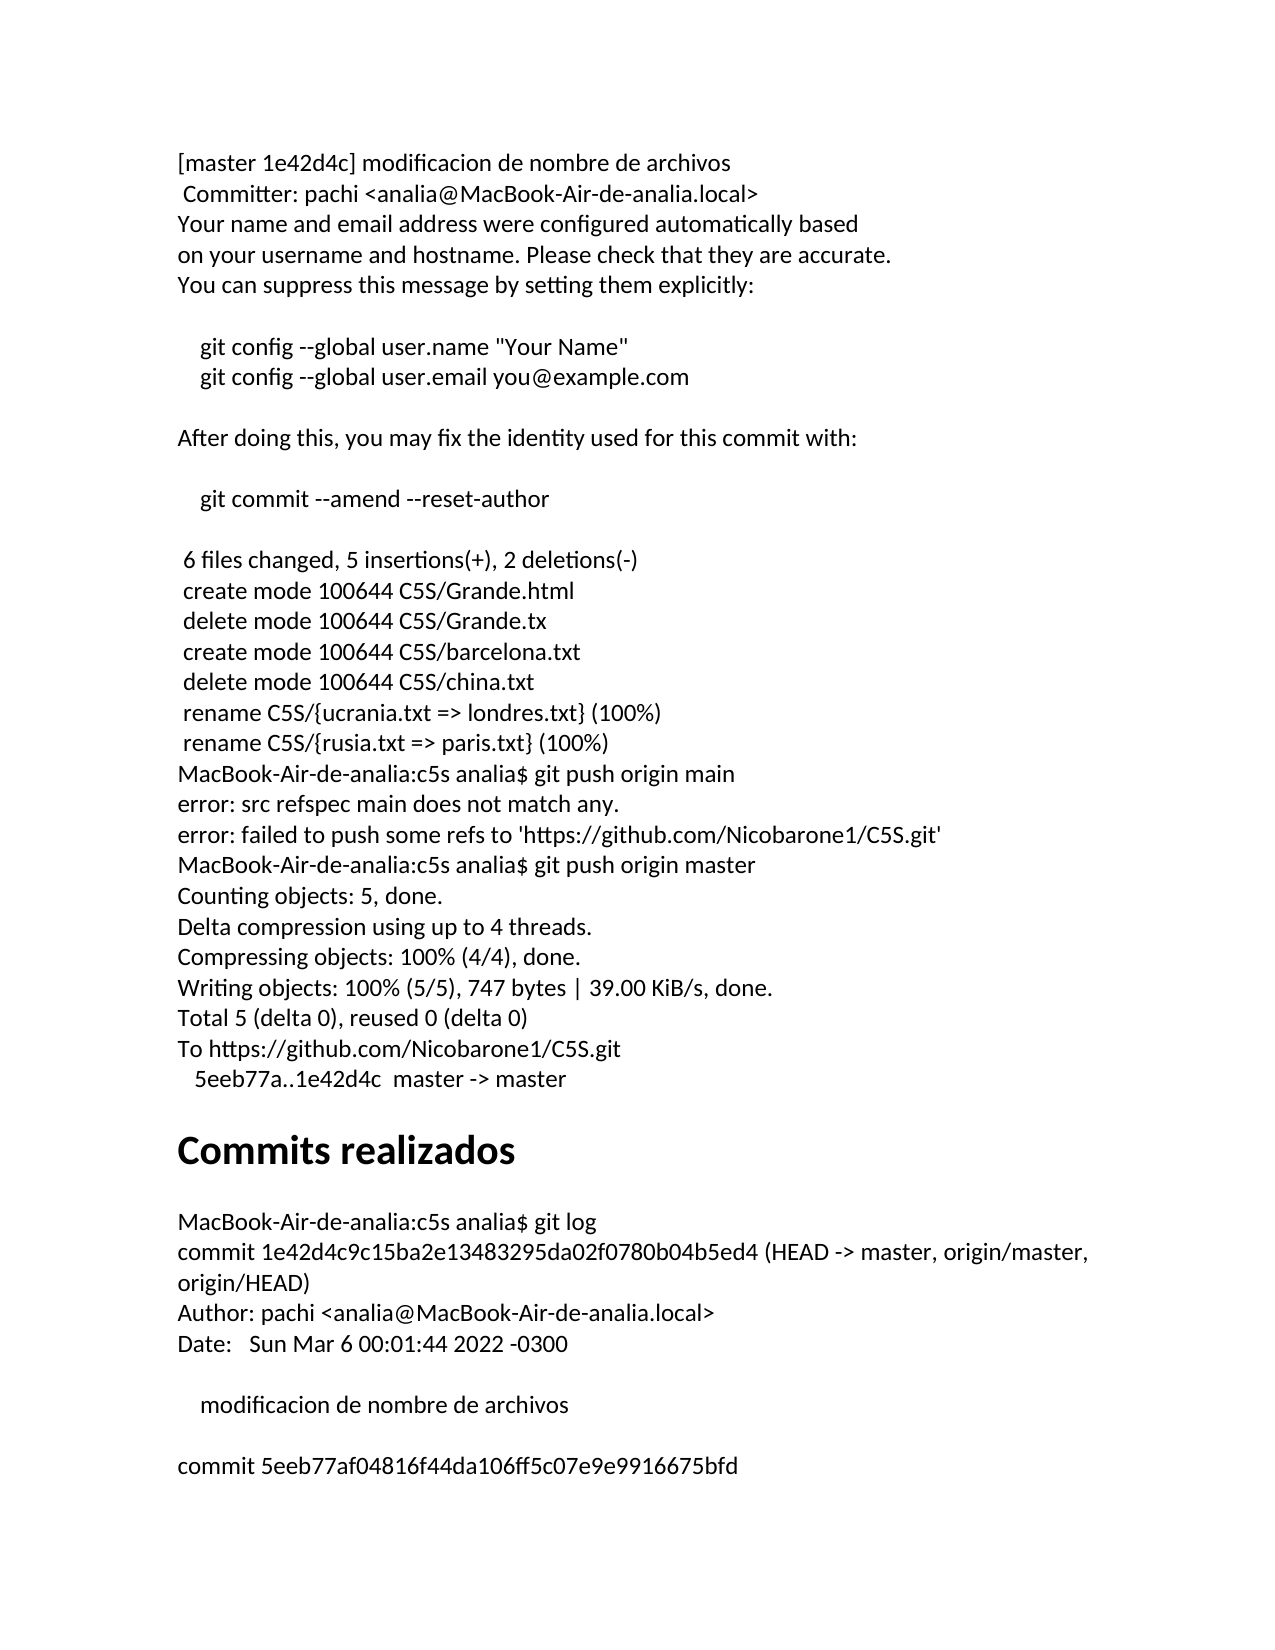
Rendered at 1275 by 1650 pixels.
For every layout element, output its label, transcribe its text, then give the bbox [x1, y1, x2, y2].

text Committer: pachi <analia@MacBook-Air-de-analia.local> [177, 178, 1098, 209]
text 5eeb77a..1e42d4c master -> master [177, 1063, 1098, 1094]
text Commits realizados [177, 1124, 1098, 1175]
text MacBook-Air-de-analia:c5s analia$ git log [177, 1206, 1098, 1236]
text rename C5S/{ucrania.txt => londres.txt} (100%) [177, 697, 1098, 727]
text error: failed to push some refs to 'https://github.com/Nicobarone1/C5S.git' [177, 819, 1098, 849]
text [177, 1297, 1098, 1328]
text git commit --amend --reset-author [177, 483, 1098, 514]
text commit 1e42d4c9c15ba2e13483295da02f0780b04b5ed4 (HEAD -> master, origin/master, origin/HEAD) [177, 1236, 1098, 1297]
text To https://github.com/Nicobarone1/C5S.git [177, 1033, 1098, 1063]
text MacBook-Air-de-analia:c5s analia$ git push origin master [177, 849, 1098, 880]
text Your name and email address were configured automatically based [177, 209, 1098, 239]
text error: src refspec main does not match any. [177, 788, 1098, 819]
text Total 5 (delta 0), reused 0 (delta 0) [177, 1002, 1098, 1033]
text delete mode 100644 C5S/china.txt [177, 666, 1098, 697]
text git config --global user.email you@example.com [177, 361, 1098, 392]
text [master 1e42d4c] modificacion de nombre de archivos [177, 148, 1098, 178]
text create mode 100644 C5S/barcelona.txt [177, 636, 1098, 666]
text Counting objects: 5, done. [177, 880, 1098, 911]
text git config --global user.name "Your Name" [177, 331, 1098, 361]
text modificacion de nombre de archivos [177, 1389, 1098, 1419]
text on your username and hostname. Please check that they are accurate. [177, 239, 1098, 270]
text You can suppress this message by setting them explicitly: [177, 270, 1098, 300]
text commit 5eeb77af04816f44da106ff5c07e9e9916675bfd [177, 1450, 1098, 1480]
text create mode 100644 C5S/Grande.html [177, 575, 1098, 605]
text rename C5S/{rusia.txt => paris.txt} (100%) [177, 727, 1098, 758]
text Compressing objects: 100% (4/4), done. [177, 941, 1098, 972]
text delete mode 100644 C5S/Grande.tx [177, 605, 1098, 636]
text Delta compression using up to 4 threads. [177, 911, 1098, 941]
text Writing objects: 100% (5/5), 747 bytes | 39.00 KiB/s, done. [177, 972, 1098, 1002]
text After doing this, you may fix the identity used for this commit with: [177, 422, 1098, 453]
text 6 files changed, 5 insertions(+), 2 deletions(-) [177, 544, 1098, 575]
text Date: Sun Mar 6 00:01:44 2022 -0300 [177, 1328, 1098, 1358]
text MacBook-Air-de-analia:c5s analia$ git push origin main [177, 758, 1098, 788]
